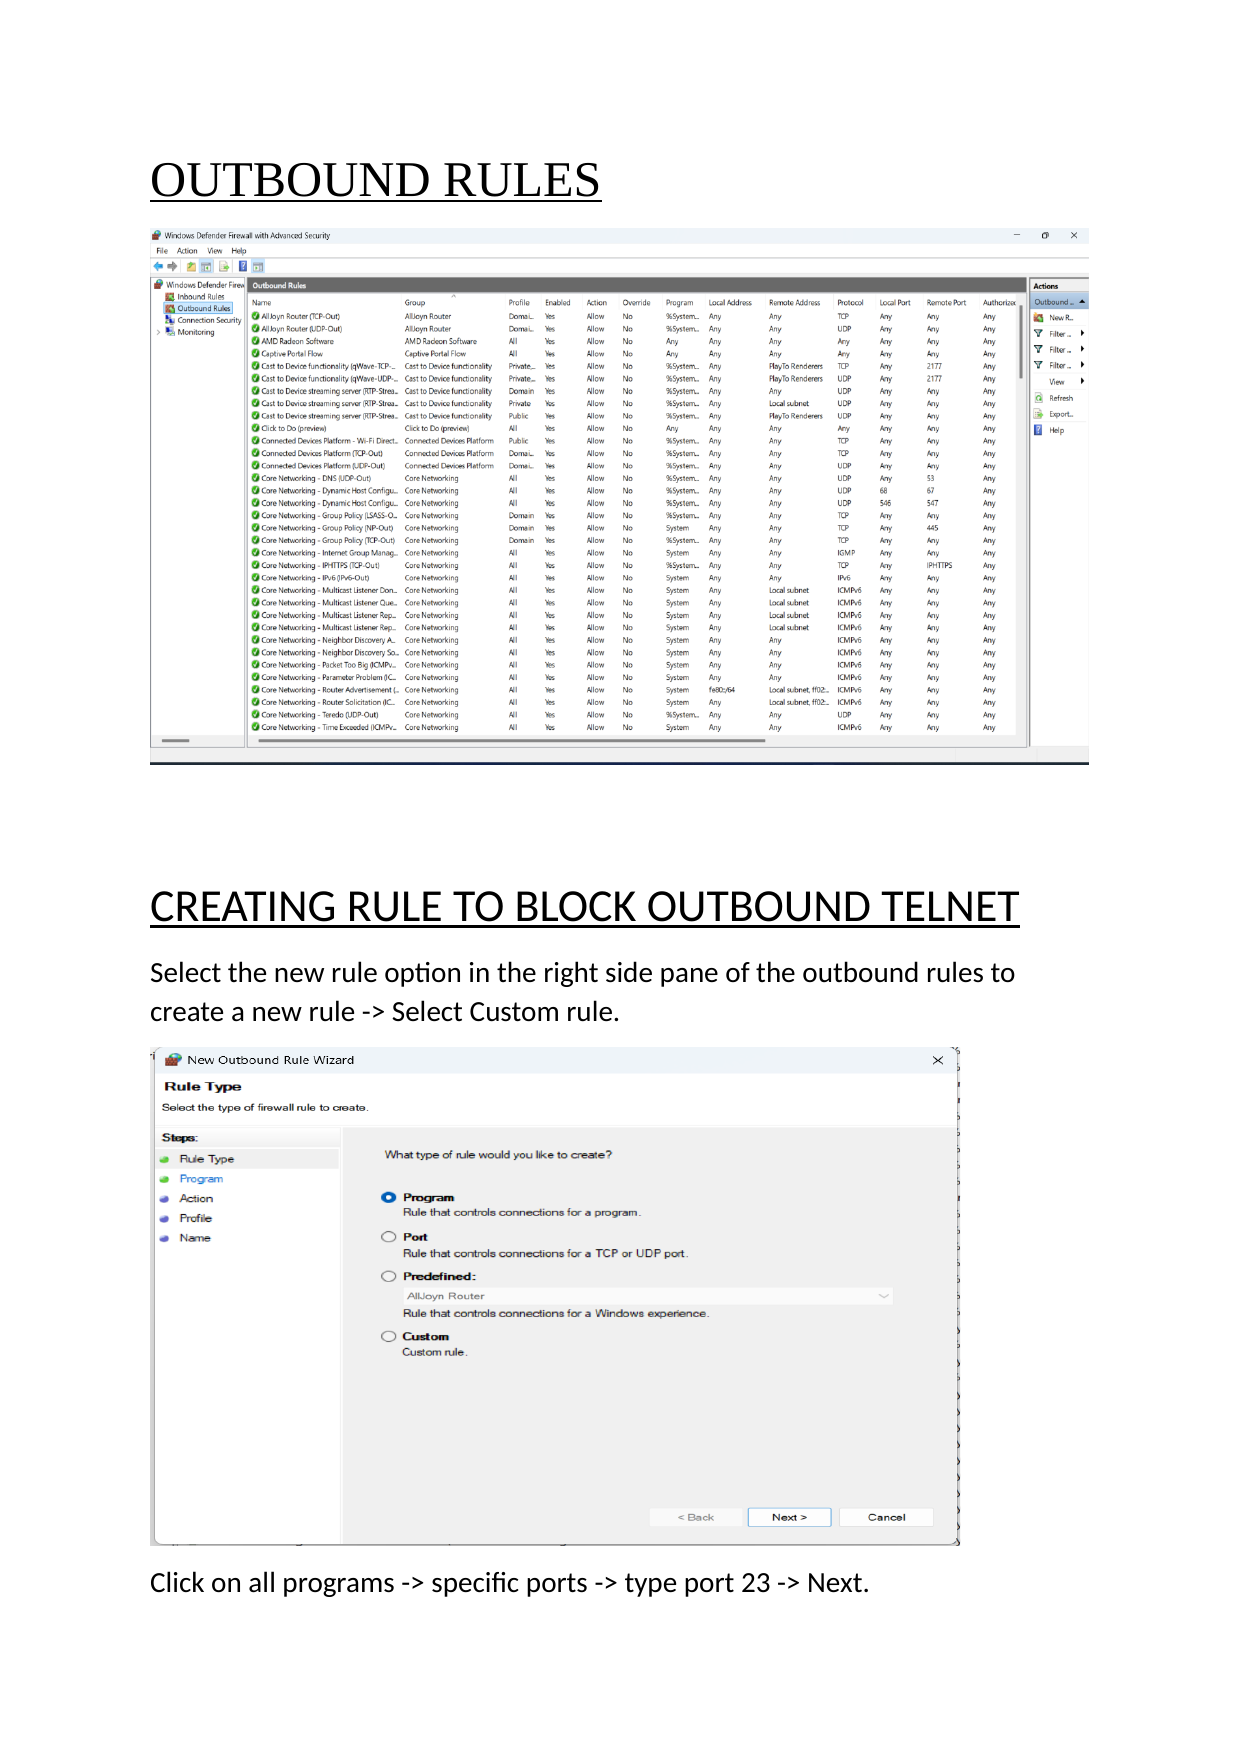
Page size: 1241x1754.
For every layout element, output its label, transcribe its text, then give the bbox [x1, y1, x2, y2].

text CREATING RULE TO BLOCK OUTBOUND TELNET [150, 877, 1090, 933]
picture [150, 228, 1089, 765]
text Select the new rule option in the right side pane of the outbound rules to create a new rule -> Select Custom rule. [150, 954, 1090, 1028]
picture [150, 1047, 961, 1546]
text Click on all programs -> specific ports -> type port 23 -> Next. [150, 1564, 1090, 1600]
text OUTBOUND RULES [150, 150, 1090, 207]
